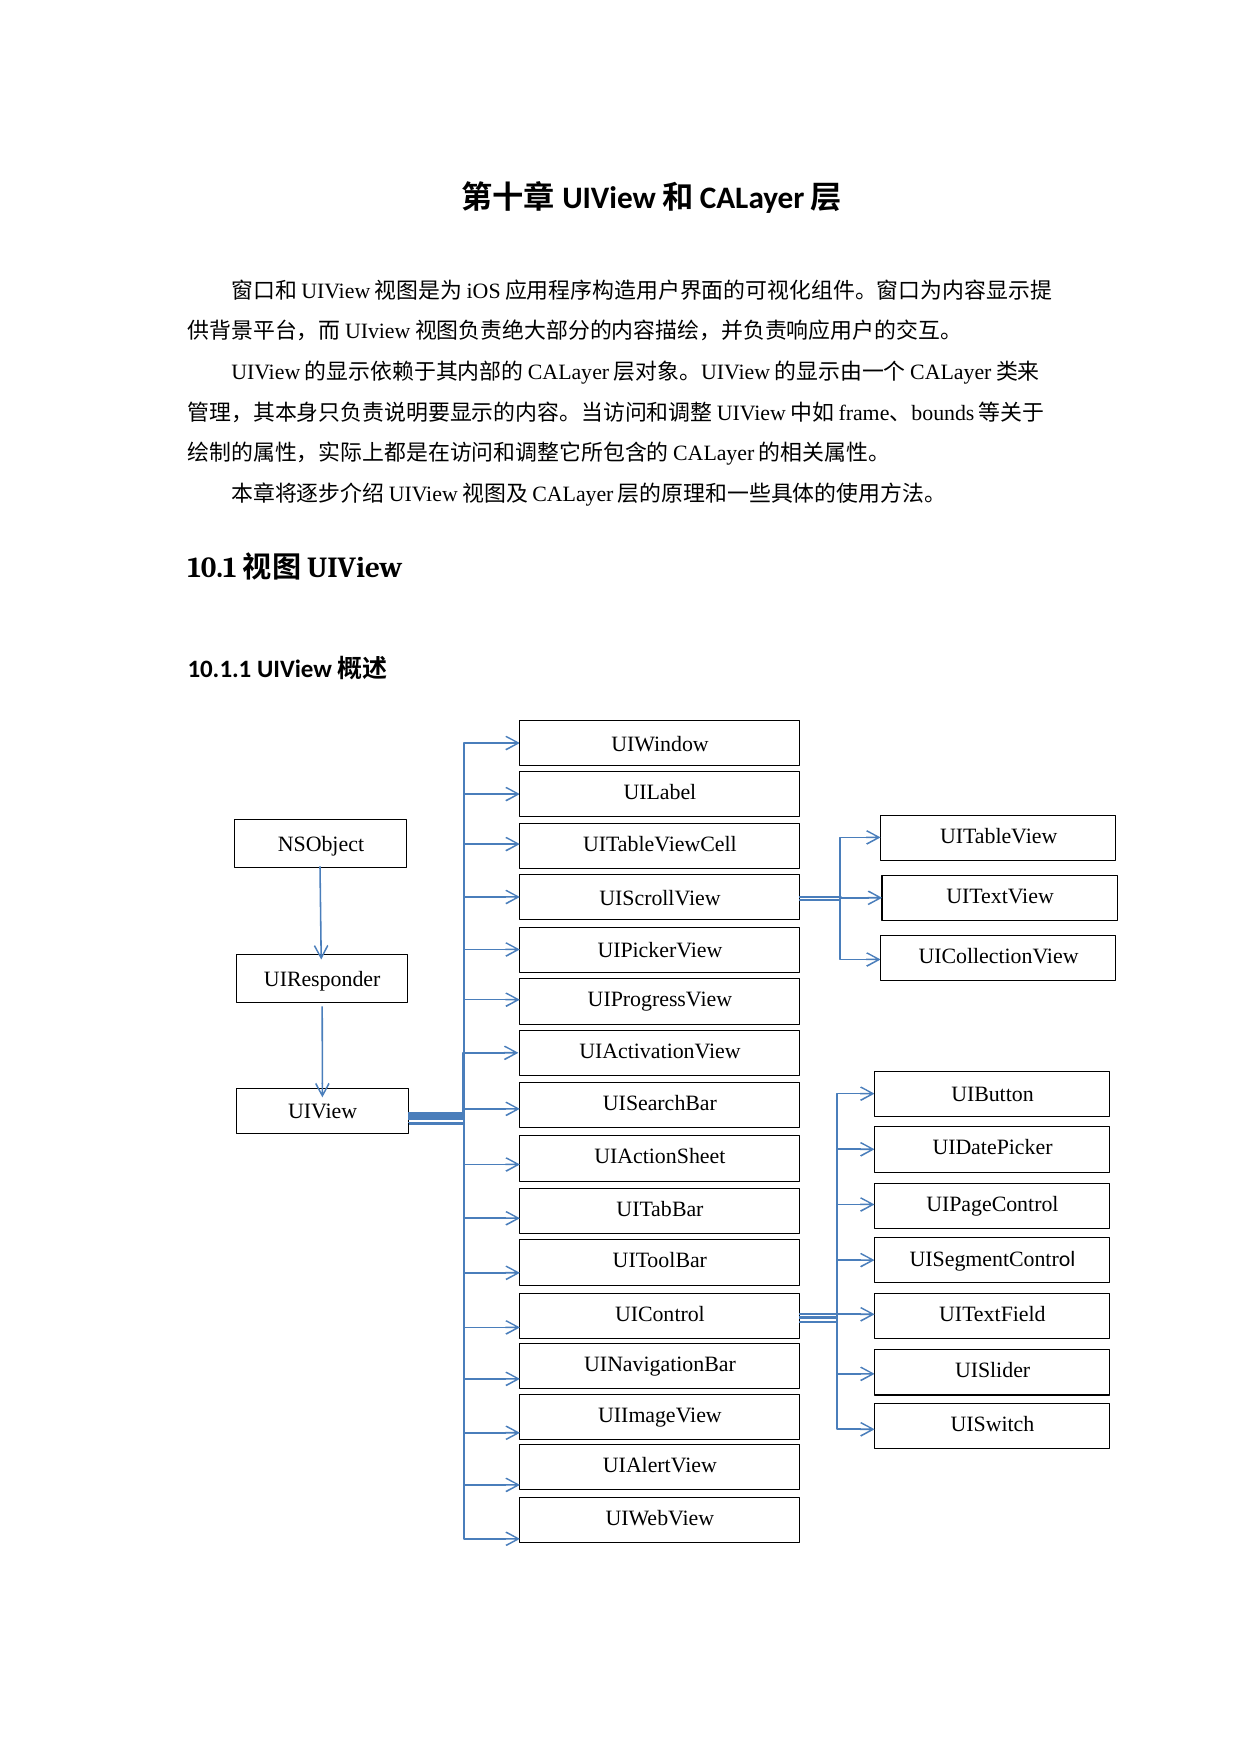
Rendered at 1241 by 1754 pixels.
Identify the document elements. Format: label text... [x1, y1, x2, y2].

text UIView的显示依赖于其内部的CALayer层对象。UIView的显示由一个CALayer类来管理，其本身只负责说明要显示的内容。当访问和调整UIView中如frame、bounds等关于绘制的属性，实际上都是在访问和调整它所包含的CALayer的相关属性。 [187, 353, 1053, 467]
subtitle 10.1.1 UIView概述 [187, 634, 1053, 699]
text 窗口和UIView视图是为iOS应用程序构造用户界面的可视化组件。窗口为内容显示提供背景平台，而UIview视图负责绝大部分的内容描绘，并负责响应用户的交互。 [187, 272, 1053, 346]
subtitle 第十章 UIView和CALayer层 [187, 162, 1053, 227]
subtitle 10.1 视图UIView [187, 532, 1053, 597]
text 本章将逐步介绍UIView视图及CALayer层的原理和一些具体的使用方法。 [187, 475, 1053, 508]
